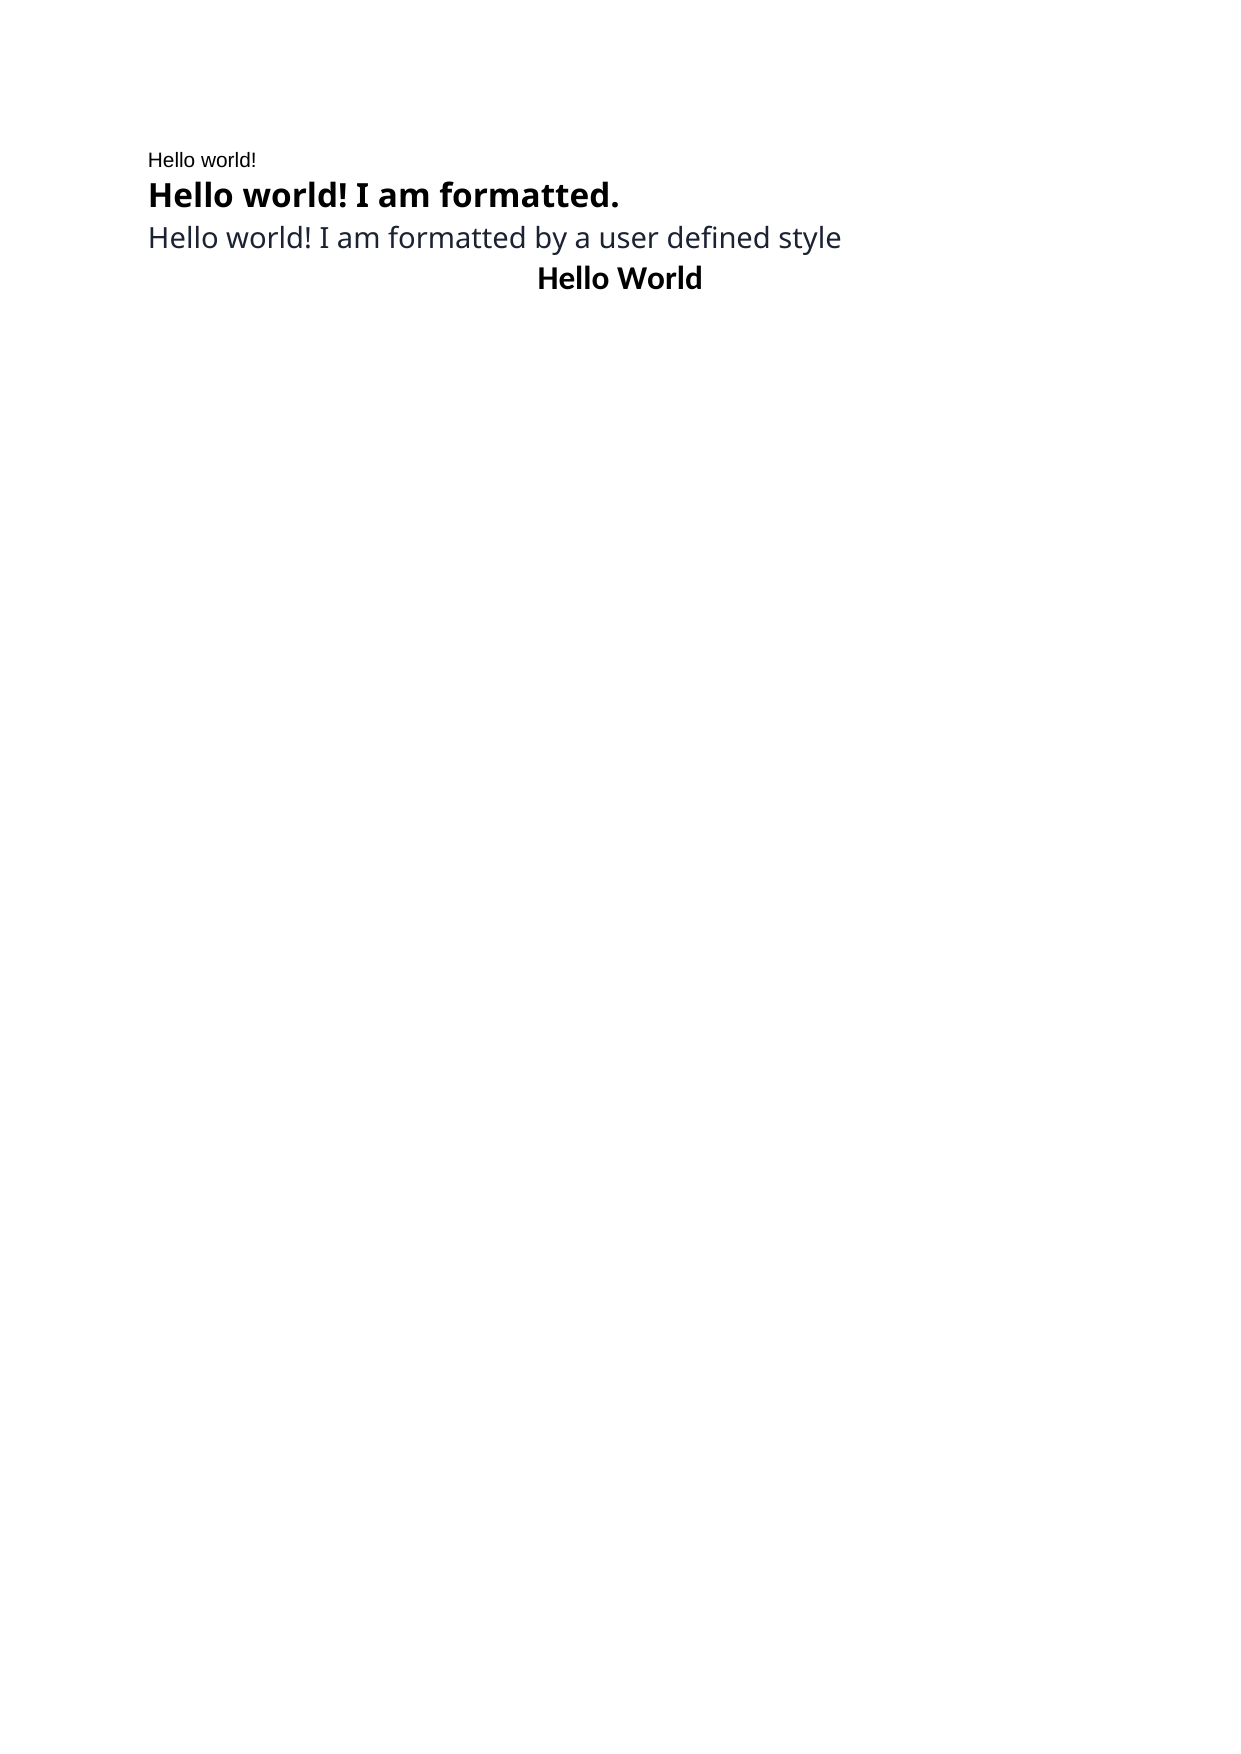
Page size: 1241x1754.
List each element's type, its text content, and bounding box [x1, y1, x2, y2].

text Hello world! I am formatted by a user defined style [148, 217, 1092, 257]
text Hello world! I am formatted. [148, 172, 1092, 217]
text Hello world! [148, 148, 1092, 172]
text Hello World [148, 257, 1092, 297]
